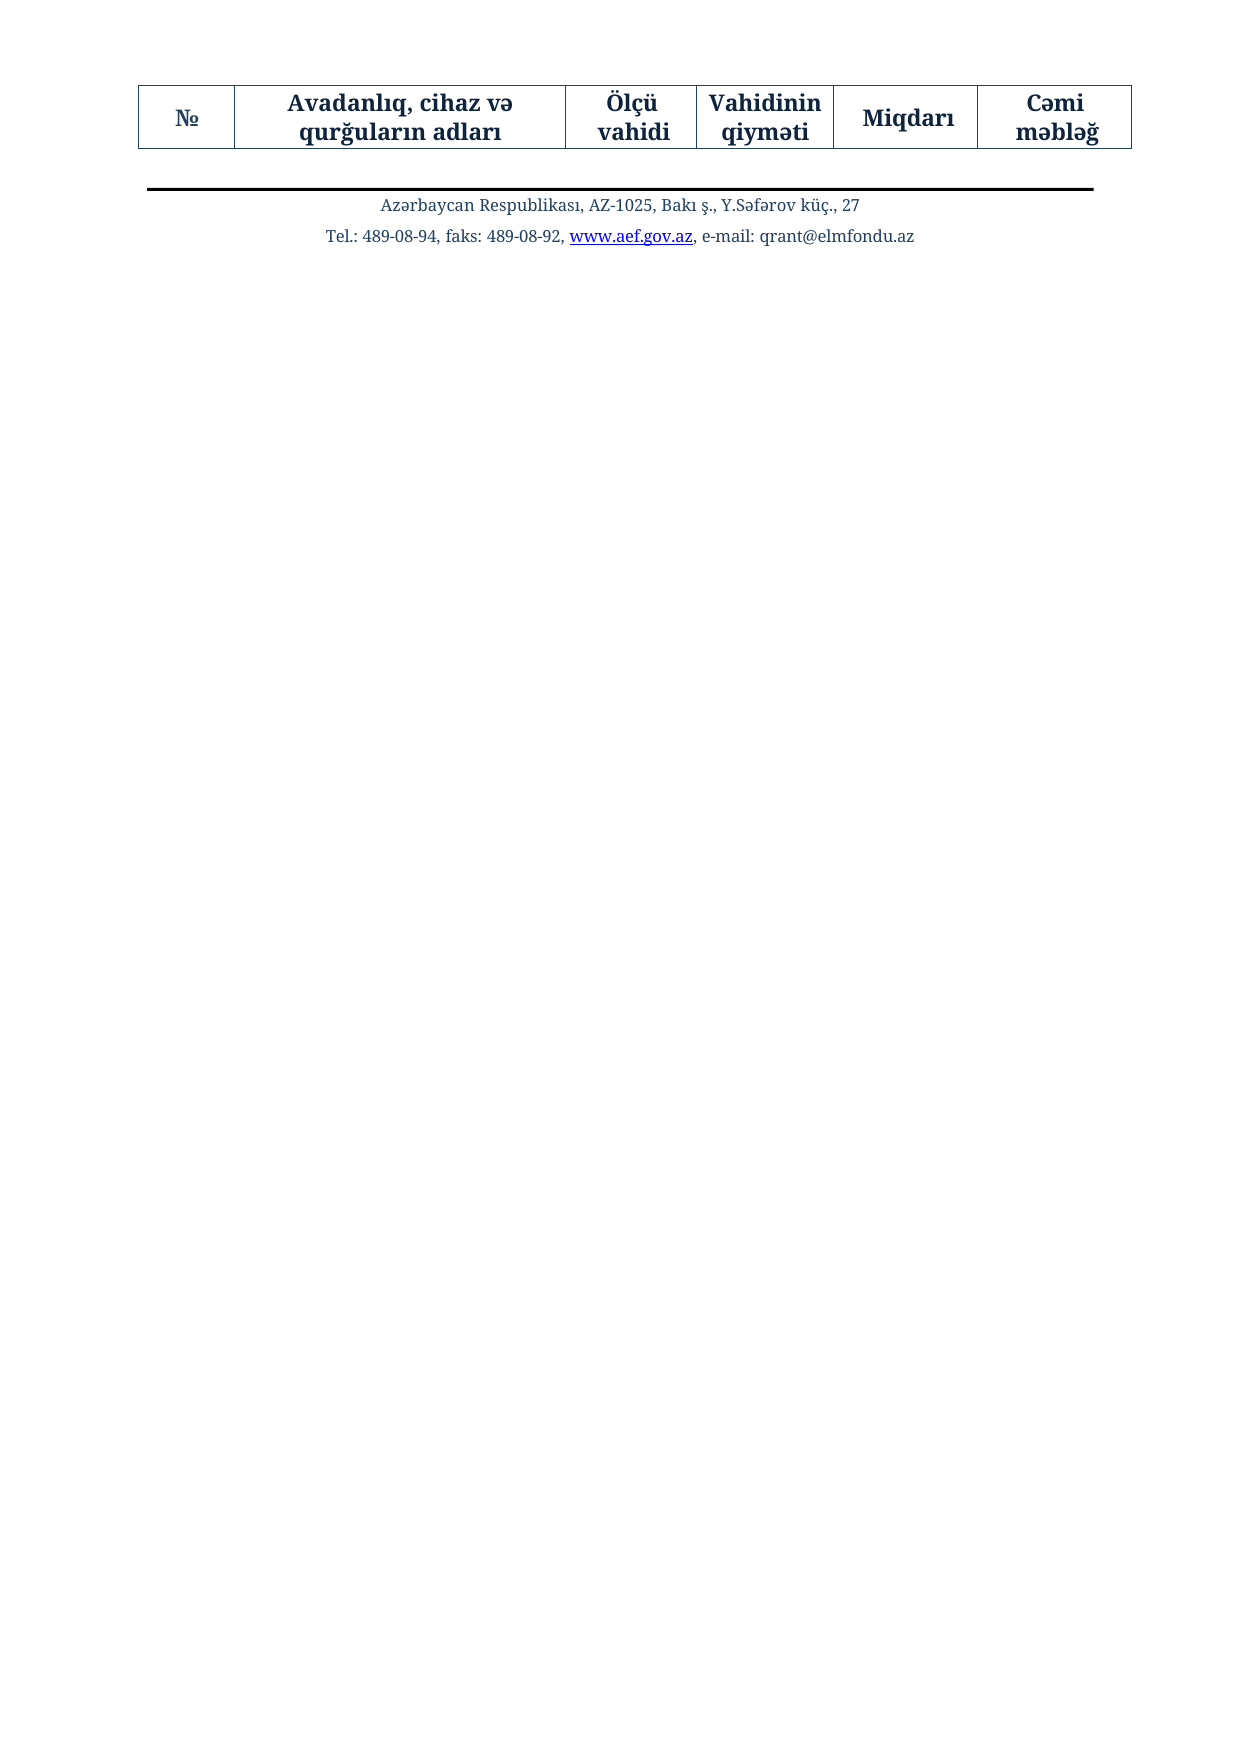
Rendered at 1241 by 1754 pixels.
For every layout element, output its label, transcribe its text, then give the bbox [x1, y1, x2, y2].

text Azərbaycan Respublikası, AZ-1025, Bakı ş., Y.Səfərov küç., 27 [137, 193, 1103, 216]
text Tel.: 489-08-94, faks: 489-08-92, www.aef.gov.az, e-mail: qrant@elmfondu.az [137, 225, 1103, 247]
table_cell Miqdarı [834, 86, 977, 147]
table_cell Cəmi məbləğ [978, 86, 1131, 147]
table_cell Vahidinin qiyməti [697, 86, 833, 147]
table_cell Avadanlıq, cihaz və qurğuların adları [235, 86, 565, 147]
table_cell № [139, 86, 234, 147]
table_cell Ölçü vahidi [566, 86, 696, 147]
